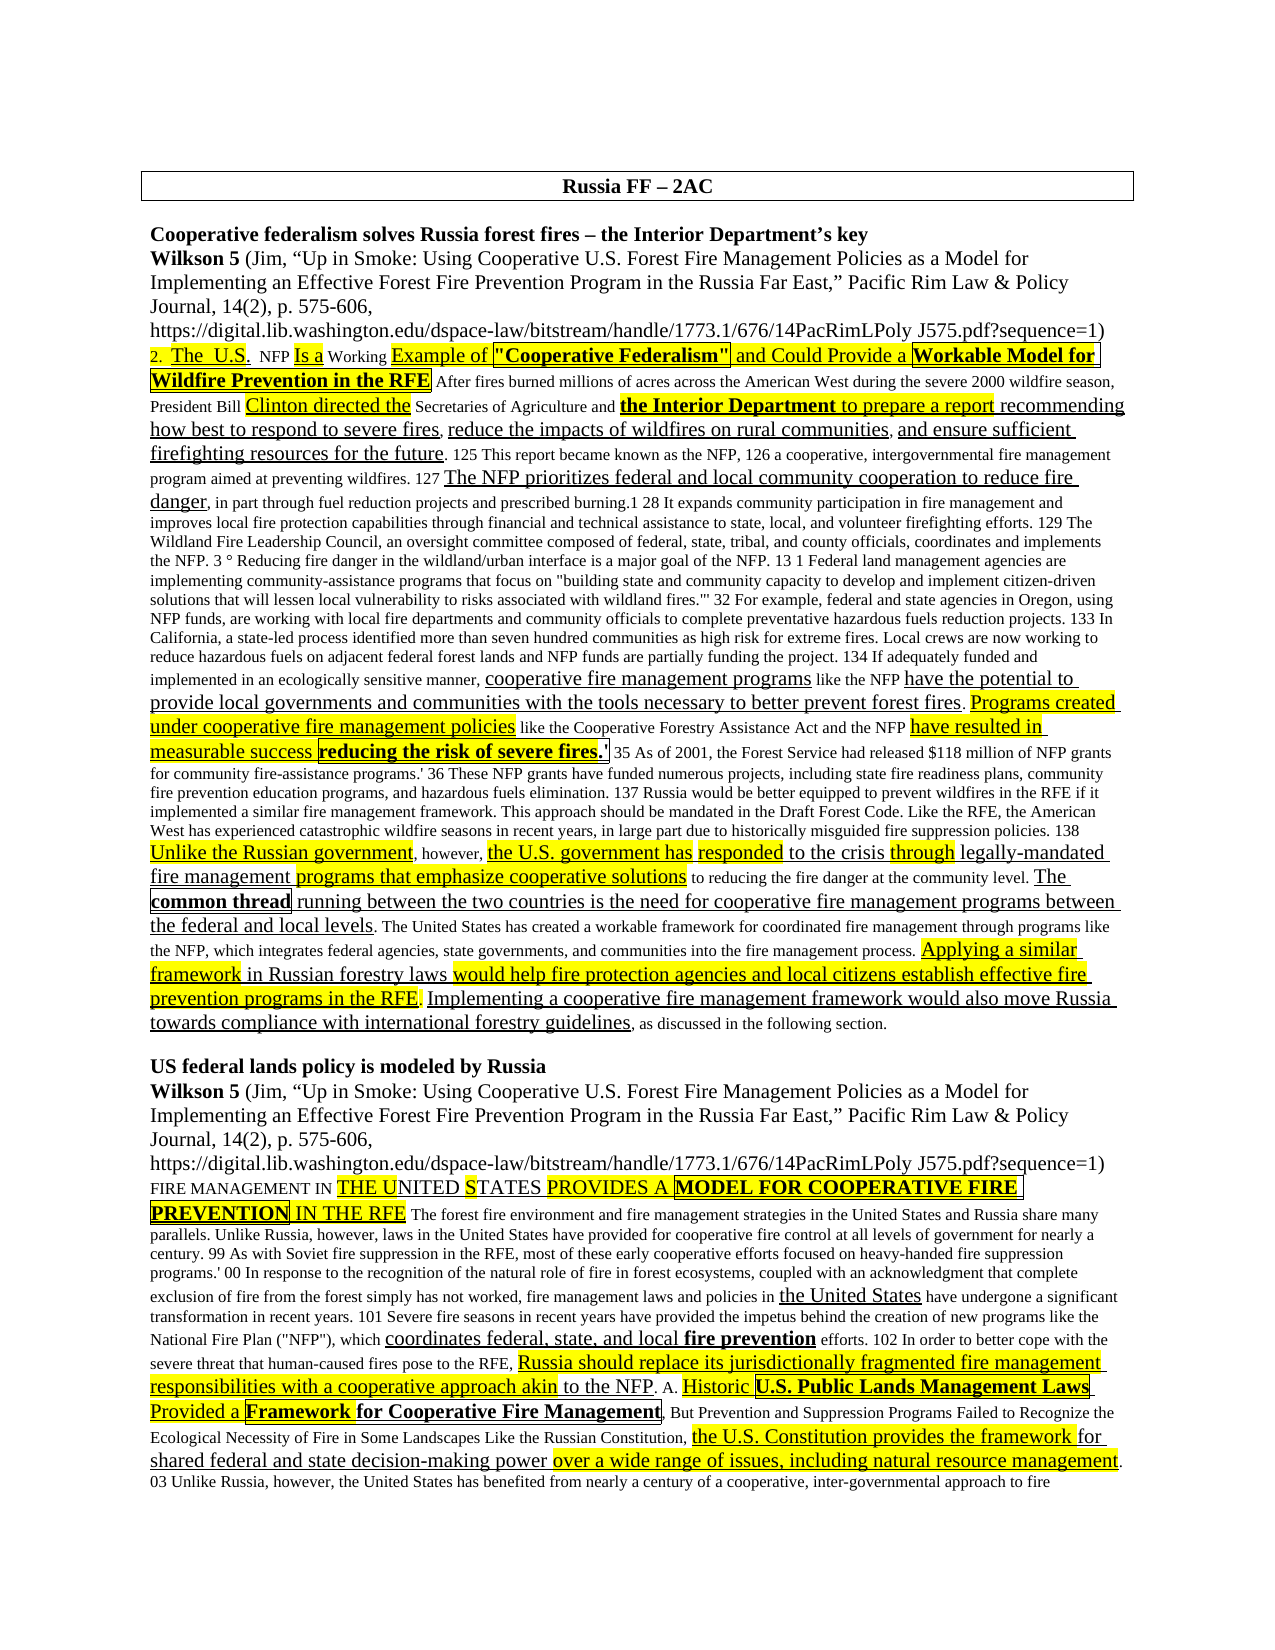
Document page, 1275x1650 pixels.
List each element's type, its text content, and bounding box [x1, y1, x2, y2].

subtitle Cooperative federalism solves Russia forest fires – the Interior Department’s key [150, 222, 1125, 246]
subtitle US federal lands policy is modeled by Russia [150, 1054, 1125, 1078]
subtitle Russia FF – 2AC [142, 172, 1133, 200]
text 2. The U.S. NFP Is a Working Example of "Cooperative Federalism" and Could Provide a Workable Model for Wildfire Prevention in the RFE After fires burned millions of acres across the American West during the severe 2000 wildfire season, President Bill Clinton directed the Secretaries of Agriculture and the Interior Department to prepare a report recommending how best to respond to severe fires, reduce the impacts of wildfires on rural communities, and ensure sufficient firefighting resources for the future. 125 This report became known as the NFP, 126 a cooperative, intergovernmental fire management program aimed at preventing wildfires. 127 The NFP prioritizes federal and local community cooperation to reduce fire danger, in part through fuel reduction projects and prescribed burning.1 28 It expands community participation in fire management and improves local fire protection capabilities through financial and technical assistance to state, local, and volunteer firefighting efforts. 129 The Wildland Fire Leadership Council, an oversight committee composed of federal, state, tribal, and county officials, coordinates and implements the NFP. 3 ° Reducing fire danger in the wildland/urban interface is a major goal of the NFP. 13 1 Federal land management agencies are implementing community-assistance programs that focus on "building state and community capacity to develop and implement citizen-driven solutions that will lessen local vulnerability to risks associated with wildland fires."' 32 For example, federal and state agencies in Oregon, using NFP funds, are working with local fire departments and community officials to complete preventative hazardous fuels reduction projects. 133 In California, a state-led process identified more than seven hundred communities as high risk for extreme fires. Local crews are now working to reduce hazardous fuels on adjacent federal forest lands and NFP funds are partially funding the project. 134 If adequately funded and implemented in an ecologically sensitive manner, cooperative fire management programs like the NFP have the potential to provide local governments and communities with the tools necessary to better prevent forest fires. Programs created under cooperative fire management policies like the Cooperative Forestry Assistance Act and the NFP have resulted in measurable success reducing the risk of severe fires.' 35 As of 2001, the Forest Service had released $118 million of NFP grants for community fire-assistance programs.' 36 These NFP grants have funded numerous projects, including state fire readiness plans, community fire prevention education programs, and hazardous fuels elimination. 137 Russia would be better equipped to prevent wildfires in the RFE if it implemented a similar fire management framework. This approach should be mandated in the Draft Forest Code. Like the RFE, the American West has experienced catastrophic wildfire seasons in recent years, in large part due to historically misguided fire suppression policies. 138 Unlike the Russian government, however, the U.S. government has responded to the crisis through legally-mandated fire management programs that emphasize cooperative solutions to reducing the fire danger at the community level. The common thread running between the two countries is the need for cooperative fire management programs between the federal and local levels. The United States has created a workable framework for coordinated fire management through programs like the NFP, which integrates federal agencies, state governments, and communities into the fire management process. Applying a similar framework in Russian forestry laws would help fire protection agencies and local citizens establish effective fire prevention programs in the RFE. Implementing a cooperative fire management framework would also move Russia towards compliance with international forestry guidelines, as discussed in the following section. [150, 342, 1125, 1034]
text Wilkson 5 (Jim, “Up in Smoke: Using Cooperative U.S. Forest Fire Management Policies as a Model for Implementing an Effective Forest Fire Prevention Program in the Russia Far East,” Pacific Rim Law & Policy Journal, 14(2), p. 575-606, https://digital.lib.washington.edu/dspace-law/bitstream/handle/1773.1/676/14PacRimLPoly J575.pdf?sequence=1) [150, 246, 1125, 342]
text Wilkson 5 (Jim, “Up in Smoke: Using Cooperative U.S. Forest Fire Management Policies as a Model for Implementing an Effective Forest Fire Prevention Program in the Russia Far East,” Pacific Rim Law & Policy Journal, 14(2), p. 575-606, https://digital.lib.washington.edu/dspace-law/bitstream/handle/1773.1/676/14PacRimLPoly J575.pdf?sequence=1) [150, 1078, 1125, 1175]
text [150, 1175, 1125, 1491]
